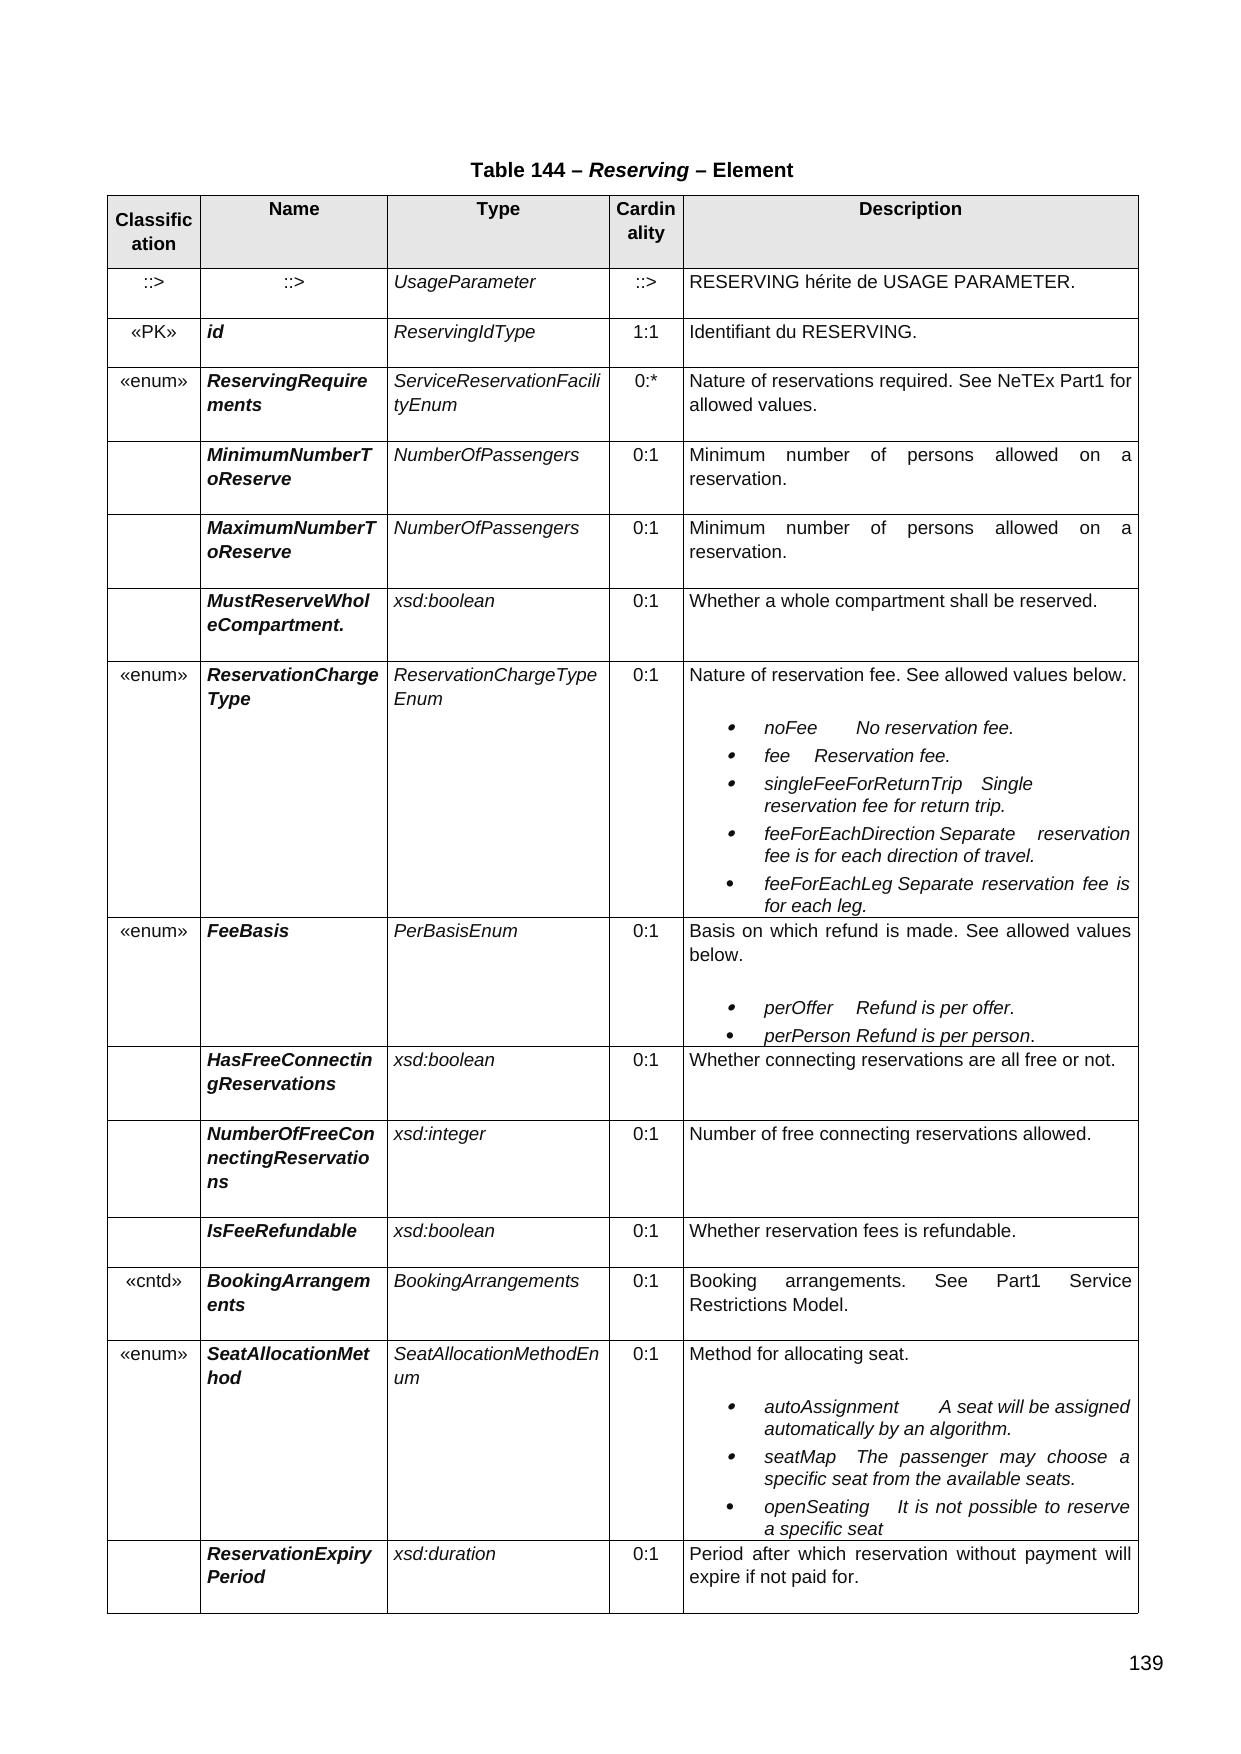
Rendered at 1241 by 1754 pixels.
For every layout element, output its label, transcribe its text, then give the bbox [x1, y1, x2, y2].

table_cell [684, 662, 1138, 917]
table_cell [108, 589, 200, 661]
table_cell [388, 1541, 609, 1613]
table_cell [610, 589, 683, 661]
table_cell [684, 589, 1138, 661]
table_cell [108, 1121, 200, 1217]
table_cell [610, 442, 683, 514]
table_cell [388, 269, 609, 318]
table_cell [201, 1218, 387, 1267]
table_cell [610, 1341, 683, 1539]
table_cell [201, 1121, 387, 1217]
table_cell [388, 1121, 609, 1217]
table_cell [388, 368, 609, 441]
title Table 25 – Reserving – Element [100, 158, 1163, 182]
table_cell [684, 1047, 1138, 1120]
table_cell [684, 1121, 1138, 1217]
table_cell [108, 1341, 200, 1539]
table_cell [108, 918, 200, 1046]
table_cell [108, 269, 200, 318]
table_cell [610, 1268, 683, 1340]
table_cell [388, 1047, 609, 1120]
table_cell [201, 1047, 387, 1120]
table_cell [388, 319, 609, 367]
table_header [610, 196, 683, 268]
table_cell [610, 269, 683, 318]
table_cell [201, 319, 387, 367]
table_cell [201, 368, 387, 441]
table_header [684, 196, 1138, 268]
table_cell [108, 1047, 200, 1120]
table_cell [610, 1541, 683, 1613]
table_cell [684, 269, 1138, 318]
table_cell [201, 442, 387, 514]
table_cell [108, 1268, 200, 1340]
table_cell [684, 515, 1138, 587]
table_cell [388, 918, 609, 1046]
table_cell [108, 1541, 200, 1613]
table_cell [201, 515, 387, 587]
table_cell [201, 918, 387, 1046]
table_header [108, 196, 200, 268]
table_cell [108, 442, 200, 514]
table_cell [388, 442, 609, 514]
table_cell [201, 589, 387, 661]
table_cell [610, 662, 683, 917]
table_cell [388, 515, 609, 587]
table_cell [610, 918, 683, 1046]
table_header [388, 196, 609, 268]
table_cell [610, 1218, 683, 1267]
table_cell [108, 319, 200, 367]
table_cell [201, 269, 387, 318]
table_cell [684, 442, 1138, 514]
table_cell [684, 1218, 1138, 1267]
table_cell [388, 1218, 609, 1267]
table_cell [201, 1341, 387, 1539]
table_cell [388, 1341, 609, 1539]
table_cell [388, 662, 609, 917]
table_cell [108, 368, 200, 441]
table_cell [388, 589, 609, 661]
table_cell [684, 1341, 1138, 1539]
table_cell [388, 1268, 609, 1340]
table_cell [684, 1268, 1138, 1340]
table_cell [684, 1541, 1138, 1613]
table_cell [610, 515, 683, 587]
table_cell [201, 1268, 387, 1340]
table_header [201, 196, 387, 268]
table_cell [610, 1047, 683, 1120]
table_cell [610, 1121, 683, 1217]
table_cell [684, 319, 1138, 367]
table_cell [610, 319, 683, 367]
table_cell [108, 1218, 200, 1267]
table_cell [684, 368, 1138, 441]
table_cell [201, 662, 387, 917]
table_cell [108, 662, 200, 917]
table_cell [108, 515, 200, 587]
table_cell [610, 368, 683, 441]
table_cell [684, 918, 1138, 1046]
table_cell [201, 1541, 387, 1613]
